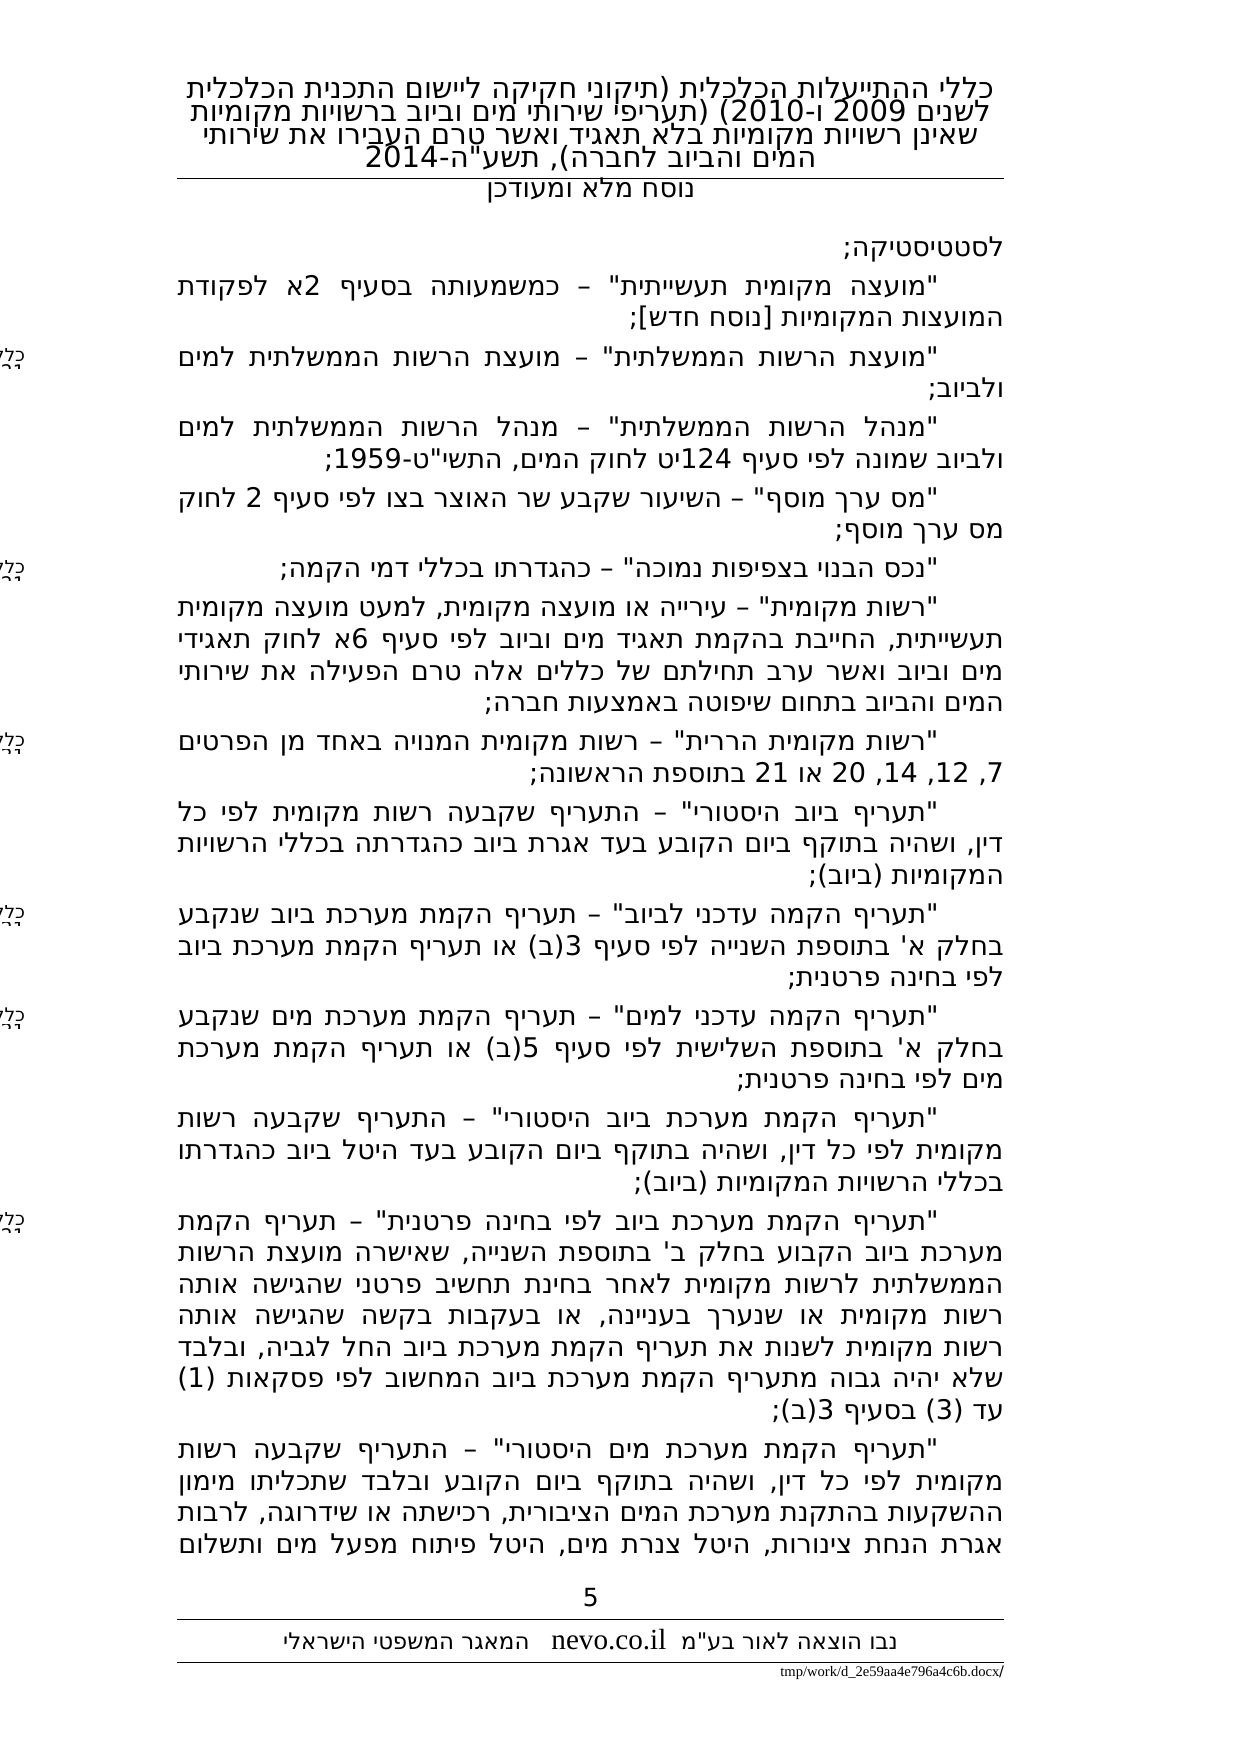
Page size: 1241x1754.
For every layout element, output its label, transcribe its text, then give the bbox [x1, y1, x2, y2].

text "מועצת הרשות הממשלתית" – מועצת הרשות הממשלתית למים ולביוב; [177, 341, 1004, 404]
text "תעריף הקמה עדכני לביוב" – תעריף הקמת מערכת ביוב שנקבע בחלק א' בתוספת השנייה לפי סעיף 3(ב) או תעריף הקמת מערכת ביוב לפי בחינה פרטנית; [177, 898, 1004, 993]
text "תעריף הקמת מערכת ביוב היסטורי" – התעריף שקבעה רשות מקומית לפי כל דין, ושהיה בתוקף ביום הקובע בעד היטל ביוב כהגדרתו בכללי הרשויות המקומיות (ביוב); [177, 1103, 1004, 1197]
text "נכס הבנוי בצפיפות נמוכה" – כהגדרתו בכללי דמי הקמה; [177, 553, 1004, 584]
text "רשות מקומית" – עירייה או מועצה מקומית, למעט מועצה מקומית תעשייתית, החייבת בהקמת תאגיד מים וביוב לפי סעיף 6א לחוק תאגידי מים וביוב ואשר ערב תחילתם של כללים אלה טרם הפעילה את שירותי המים והביוב בתחום שיפוטה באמצעות חברה; [177, 592, 1004, 718]
text "מנהל הרשות הממשלתית" – מנהל הרשות הממשלתית למים ולביוב שמונה לפי סעיף 124יט לחוק המים, התשי"ט-1959; [177, 411, 1004, 474]
text "תעריף הקמה עדכני למים" – תעריף הקמת מערכת מים שנקבע בחלק א' בתוספת השלישית לפי סעיף 5(ב) או תעריף הקמת מערכת מים לפי בחינה פרטנית; [177, 1001, 1004, 1095]
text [177, 231, 1004, 263]
text "מס ערך מוסף" – השיעור שקבע שר האוצר בצו לפי סעיף 2 לחוק מס ערך מוסף; [177, 482, 1004, 545]
text "מועצה מקומית תעשייתית" – כמשמעותה בסעיף 2א לפקודת המועצות המקומיות [נוסח חדש]; [177, 270, 1004, 333]
text "רשות מקומית הררית" – רשות מקומית המנויה באחד מן הפרטים 7, 12, 14, 20 או 21 בתוספת הראשונה; [177, 726, 1004, 789]
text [177, 1433, 1004, 1559]
text "תעריף הקמת מערכת ביוב לפי בחינה פרטנית" – תעריף הקמת מערכת ביוב הקבוע בחלק ב' בתוספת השנייה, שאישרה מועצת הרשות הממשלתית לרשות מקומית לאחר בחינת תחשיב פרטני שהגישה אותה רשות מקומית או שנערך בעניינה, או בעקבות בקשה שהגישה אותה רשות מקומית לשנות את תעריף הקמת מערכת ביוב החל לגביה, ובלבד שלא יהיה גבוה מתעריף הקמת מערכת ביוב המחשוב לפי פסקאות (1) עד (3) בסעיף 3(ב); [177, 1205, 1004, 1426]
text "תעריף ביוב היסטורי" – התעריף שקבעה רשות מקומית לפי כל דין, ושהיה בתוקף ביום הקובע בעד אגרת ביוב כהגדרתה בכללי הרשויות המקומיות (ביוב); [177, 796, 1004, 891]
